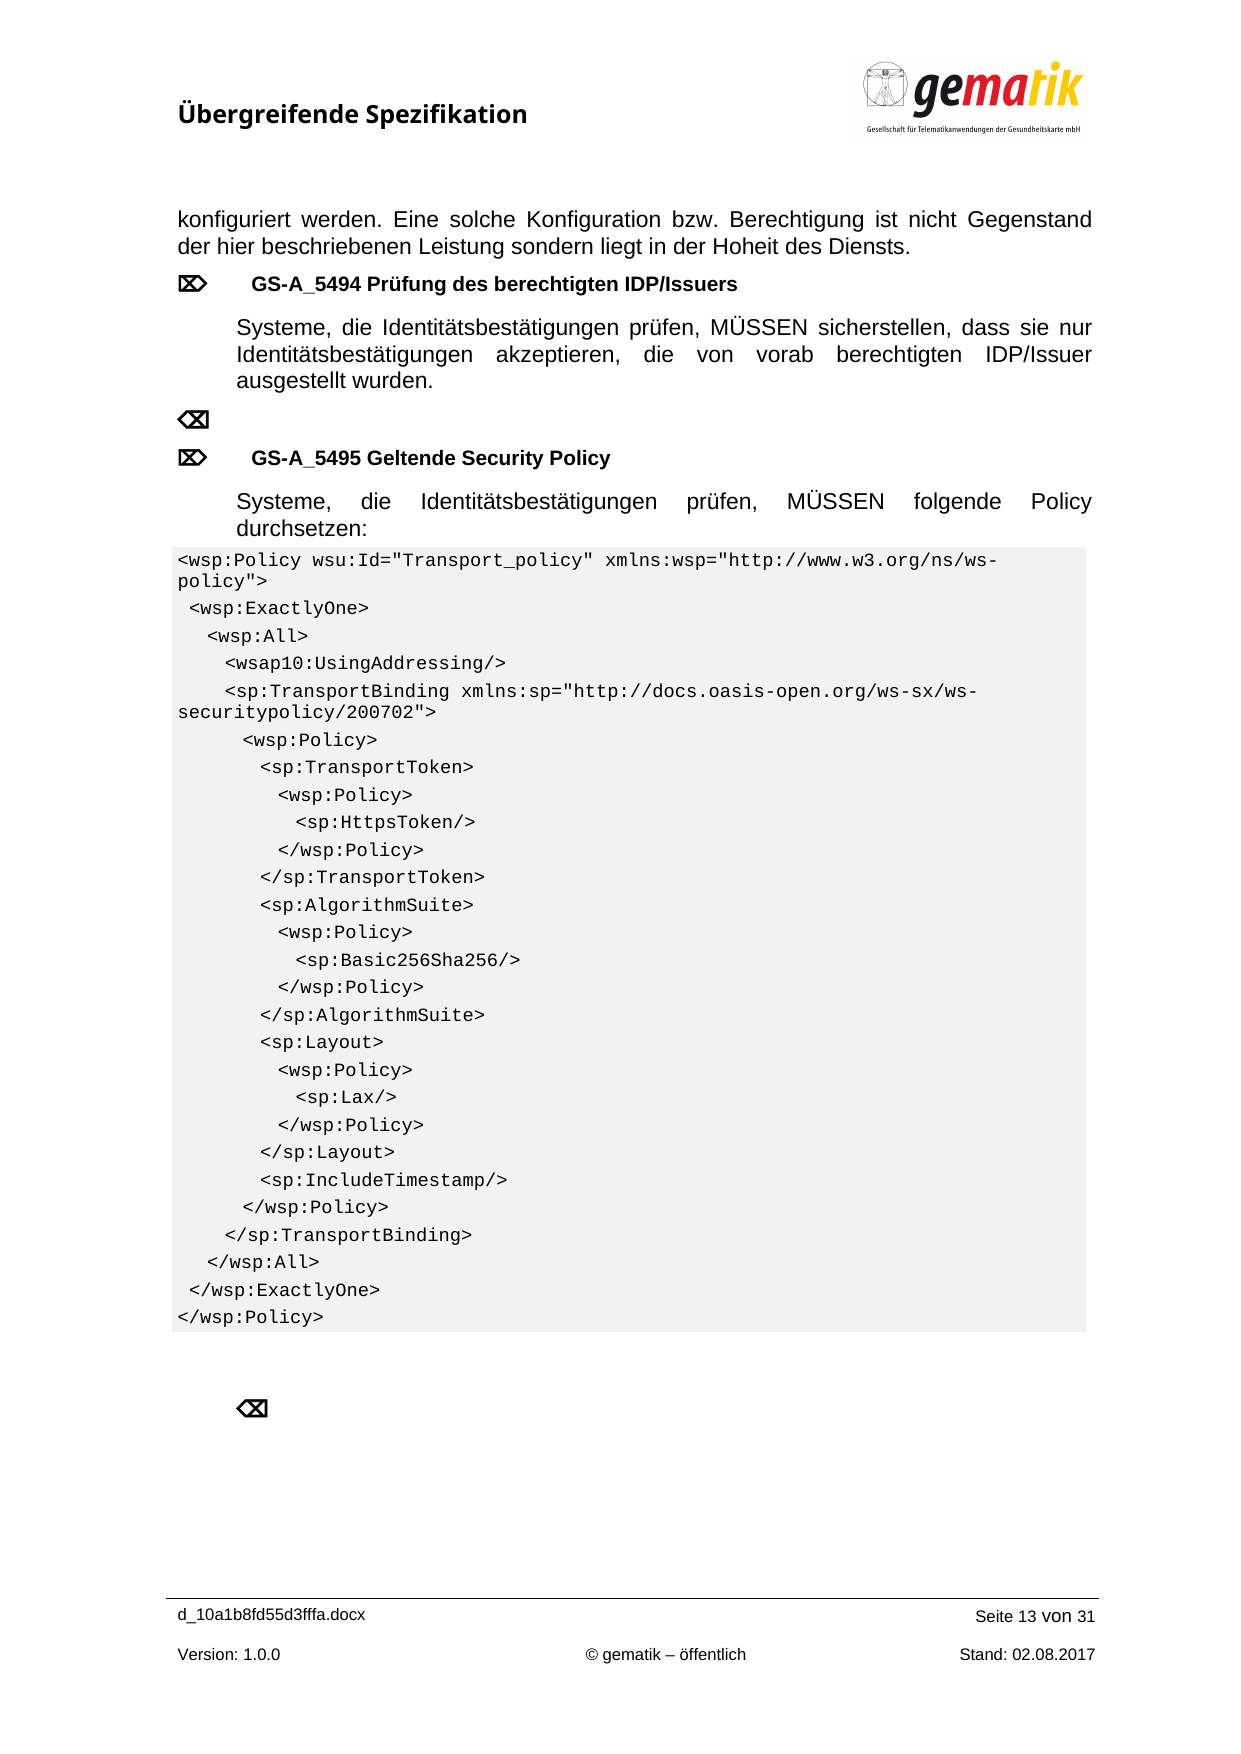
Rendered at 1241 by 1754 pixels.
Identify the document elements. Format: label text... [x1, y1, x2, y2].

list <wsp:Policy> [173, 782, 1085, 807]
list <wsp:Policy> [173, 1057, 1085, 1082]
list <wsp:Policy> [173, 920, 1085, 944]
text GS-A_5495 Geltende Security Policy [177, 446, 1092, 469]
list </wsp:Policy> [173, 975, 1085, 999]
list <sp:TransportToken> [173, 755, 1085, 779]
text Systeme, die Identitätsbestätigungen prüfen, MÜSSEN sicherstellen, dass sie nur Identitätsbestätigungen akzeptieren, die von vorab berechtigten IDP/Issuer ausgestellt wurden. [236, 314, 1092, 393]
list </wsp:Policy> [173, 837, 1085, 862]
list <wsap10:UsingAddressing/> [173, 651, 1085, 675]
text GS-A_5494 Prüfung des berechtigten IDP/Issuers [177, 272, 1092, 296]
list </wsp:All> [173, 1250, 1085, 1274]
list </sp:Layout> [173, 1140, 1085, 1164]
list </sp:TransportBinding> [173, 1222, 1085, 1247]
list <sp:Lax/> [173, 1085, 1085, 1109]
list <sp:HttpsToken/> [173, 810, 1085, 834]
text Systeme, die Identitätsbestätigungen prüfen, MÜSSEN folgende Policy durchsetzen: [236, 488, 1092, 541]
list <sp:TransportBinding xmlns:sp="http://docs.oasis-open.org/ws-sx/ws-securitypolicy/200702"> [173, 678, 1085, 724]
list <wsp:Policy wsu:Id="Transport_policy" xmlns:wsp="http://www.w3.org/ns/ws-policy"> [173, 548, 1085, 593]
list <sp:AlgorithmSuite> [173, 892, 1085, 917]
list </wsp:Policy> [173, 1305, 1085, 1331]
list <sp:Basic256Sha256/> [173, 947, 1085, 972]
list <sp:IncludeTimestamp/> [173, 1167, 1085, 1192]
list </wsp:ExactlyOne> [173, 1277, 1085, 1302]
picture [854, 56, 1086, 143]
list <sp:Layout> [173, 1030, 1085, 1054]
list </sp:AlgorithmSuite> [173, 1002, 1085, 1027]
list </wsp:Policy> [173, 1112, 1085, 1137]
list </wsp:Policy> [173, 1195, 1085, 1219]
list </sp:TransportToken> [173, 865, 1085, 889]
list <wsp:ExactlyOne> [173, 596, 1085, 620]
list <wsp:All> [173, 623, 1085, 648]
list <wsp:Policy> [173, 727, 1085, 752]
